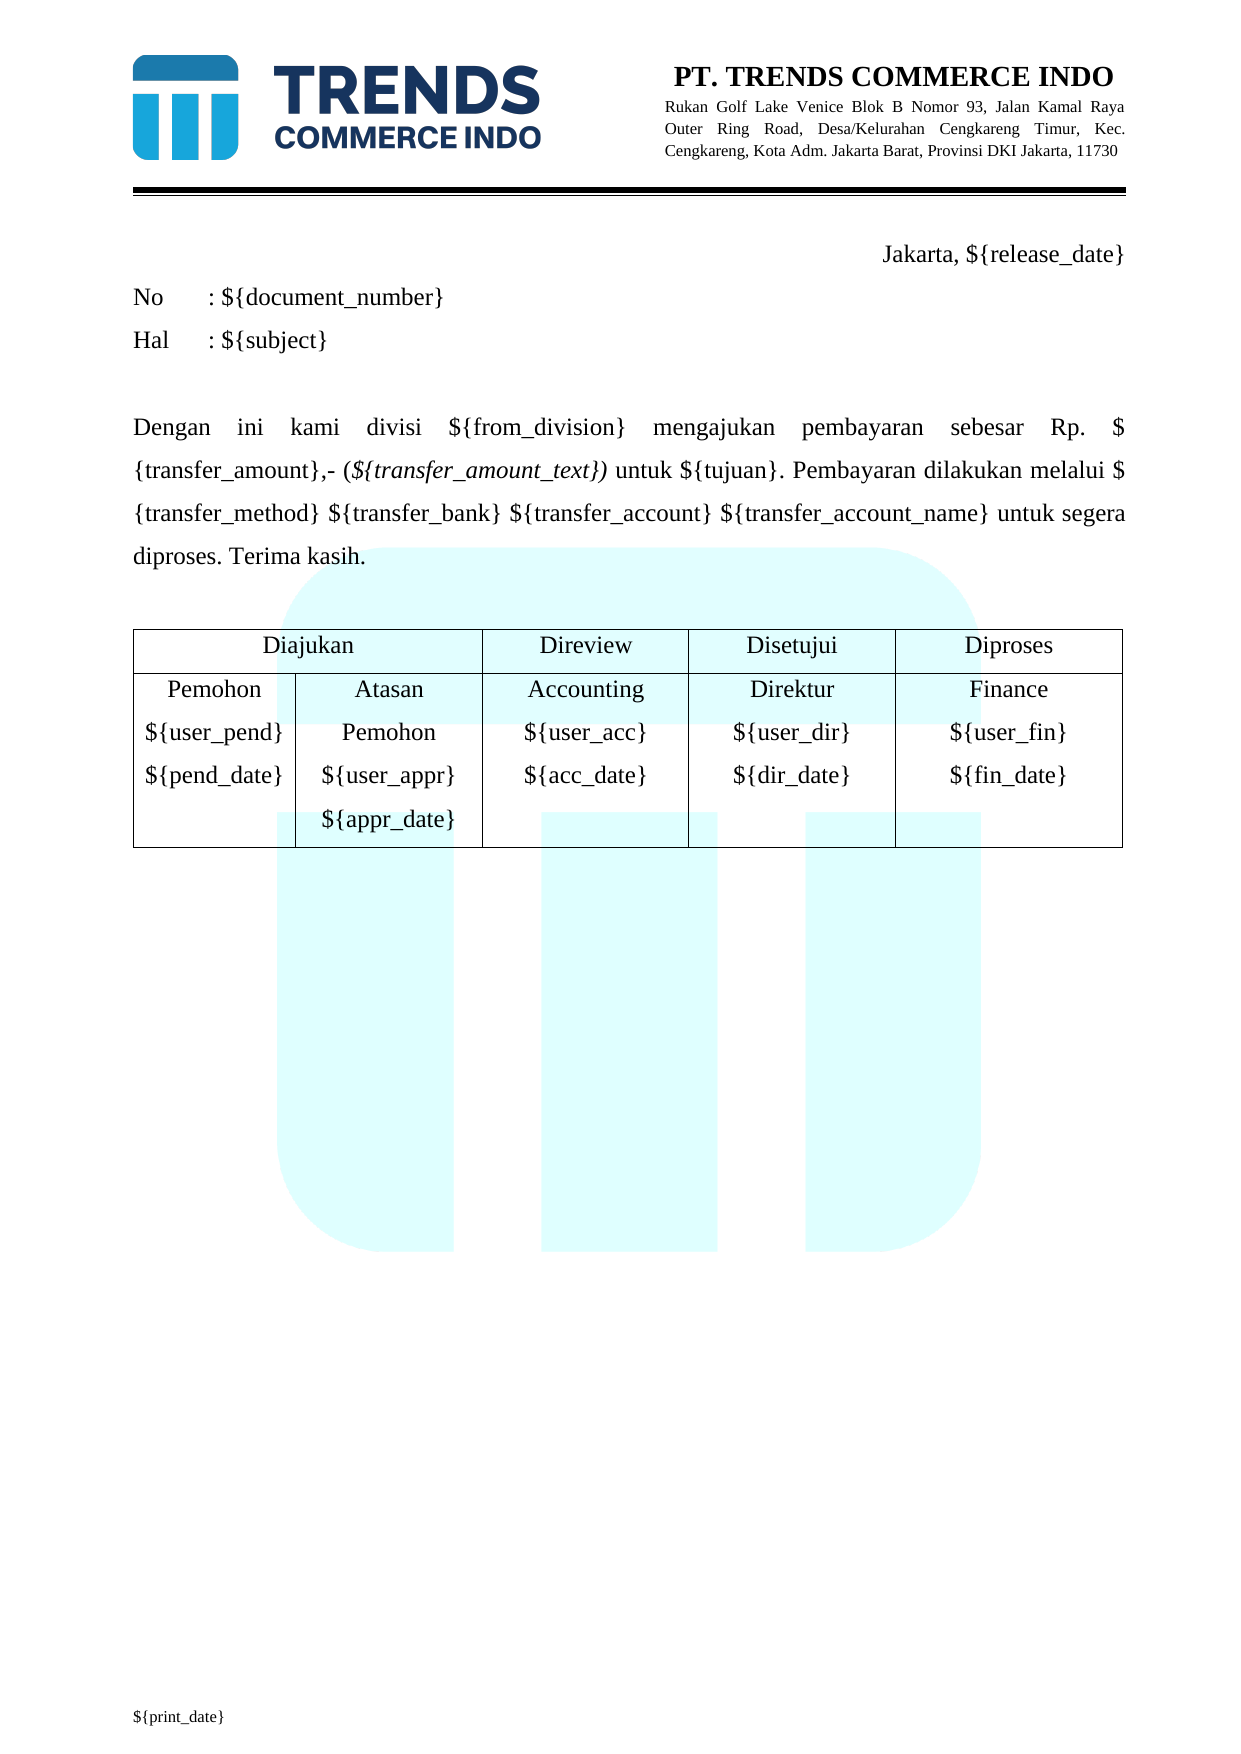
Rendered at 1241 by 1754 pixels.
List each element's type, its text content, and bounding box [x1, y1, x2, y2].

table_cell Finance ${user_fin} ${fin_date} [896, 674, 1122, 847]
table_cell Pemohon ${user_pend} ${pend_date} [134, 674, 295, 847]
table_header Disetujui [689, 630, 895, 673]
table_cell Atasan Pemohon ${user_appr} ${appr_date} [296, 674, 482, 847]
table_header Diproses [896, 630, 1122, 673]
table_header Diajukan [134, 630, 482, 673]
text No : ${document_number} [133, 282, 1126, 311]
table_cell Direktur ${user_dir} ${dir_date} [689, 674, 895, 847]
text Hal : ${subject} [133, 326, 1126, 354]
text Dengan ini kami divisi ${from_division} mengajukan pembayaran sebesar Rp. ${transfer_amount},- (${transfer_amount_text}) untuk ${tujuan}. Pembayaran dilakukan melalui ${transfer_method} ${transfer_bank} ${transfer_account} ${transfer_account_name} untuk segera diproses. Terima kasih. [133, 412, 1126, 570]
table_cell Accounting ${user_acc} ${acc_date} [483, 674, 688, 847]
table_header Direview [483, 630, 688, 673]
text Jakarta, ${release_date} [133, 239, 1126, 268]
picture [132, 55, 541, 160]
